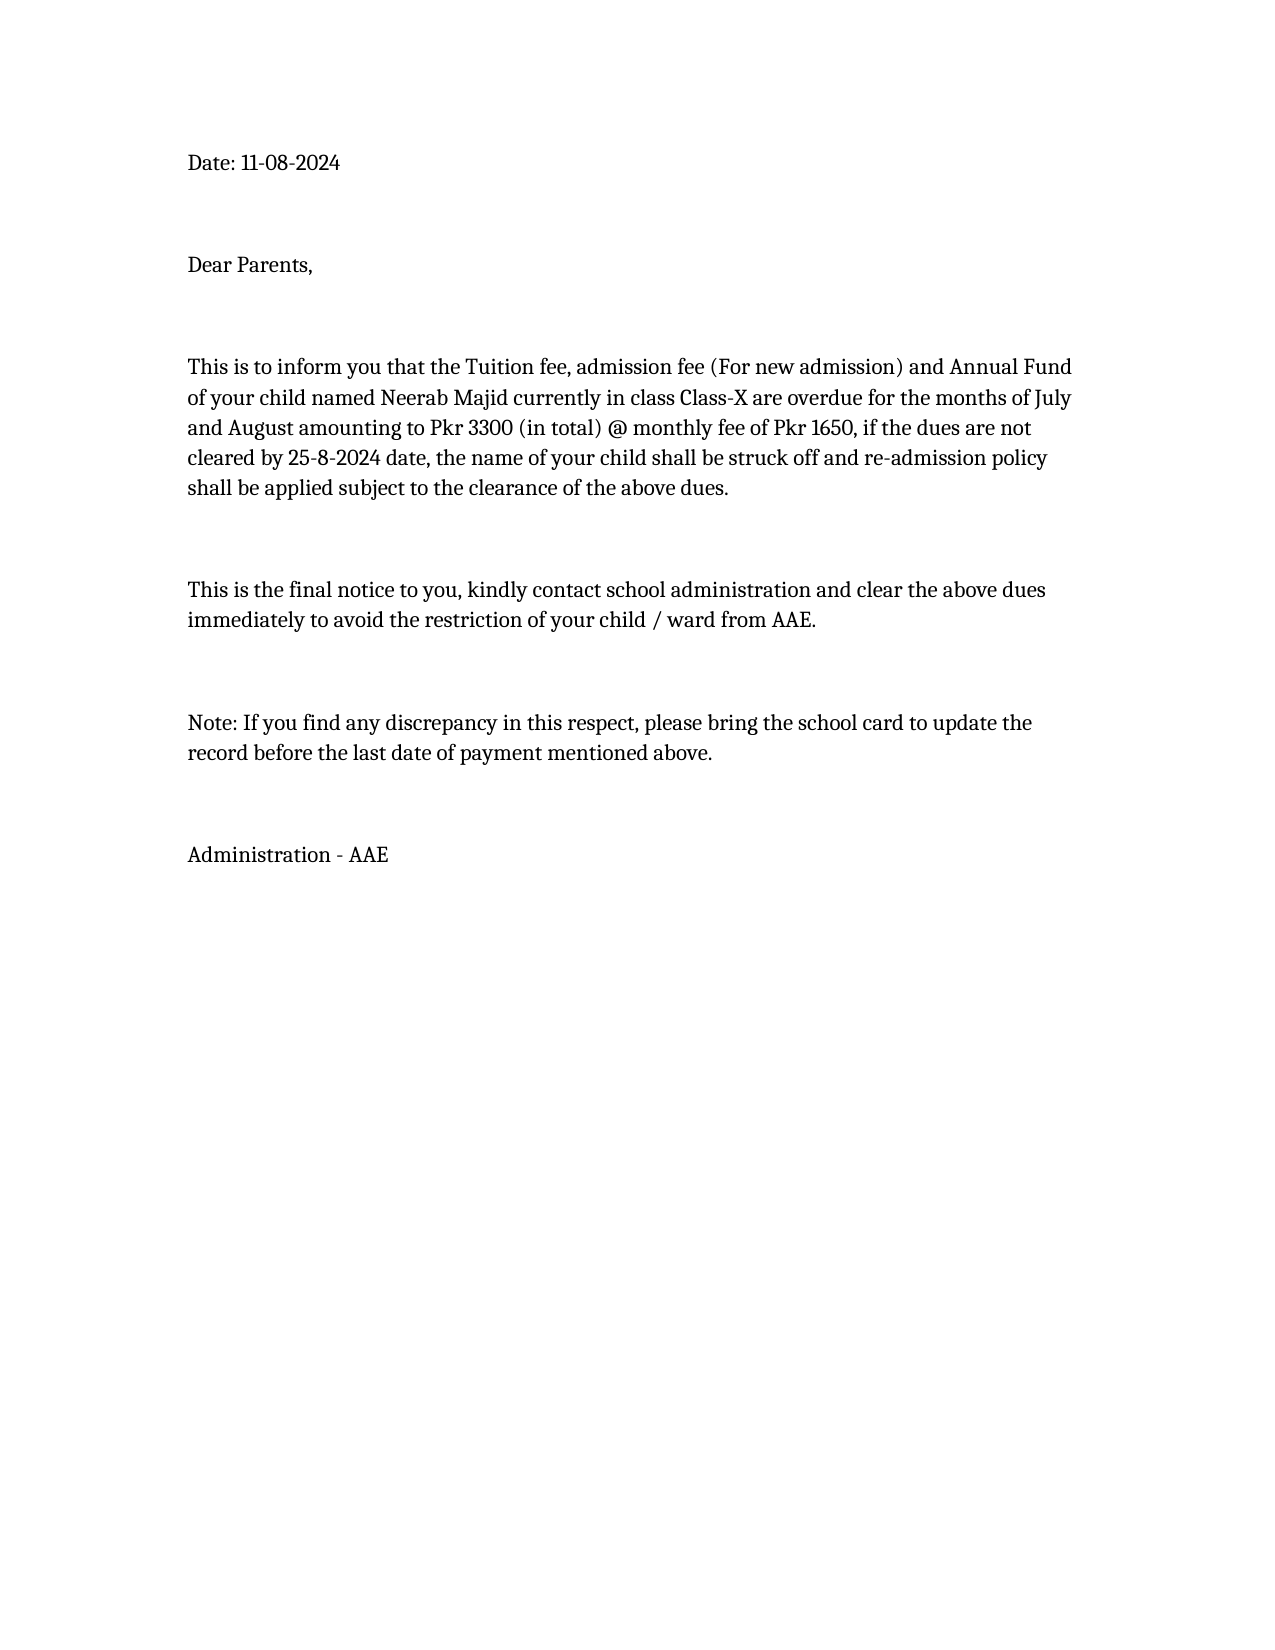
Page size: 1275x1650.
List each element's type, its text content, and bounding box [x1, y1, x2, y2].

text This is the final notice to you, kindly contact school administration and clear the above dues immediately to avoid the restriction of your child / ward from AAE. [187, 577, 1087, 634]
text Administration - AAE [187, 842, 1087, 868]
text Dear Parents, [187, 252, 1087, 278]
text Note: If you find any discrepancy in this respect, please bring the school card to update the record before the last date of payment mentioned above. [187, 709, 1087, 766]
text Date: 11-08-2024 [187, 150, 1087, 176]
text This is to inform you that the Tuition fee, admission fee (For new admission) and Annual Fund of your child named Neerab Majid currently in class Class-X are overdue for the months of July and August amounting to Pkr 3300 (in total) @ monthly fee of Pkr 1650, if the dues are not cleared by 25-8-2024 date, the name of your child shall be struck off and re-admission policy shall be applied subject to the clearance of the above dues. [187, 354, 1087, 501]
